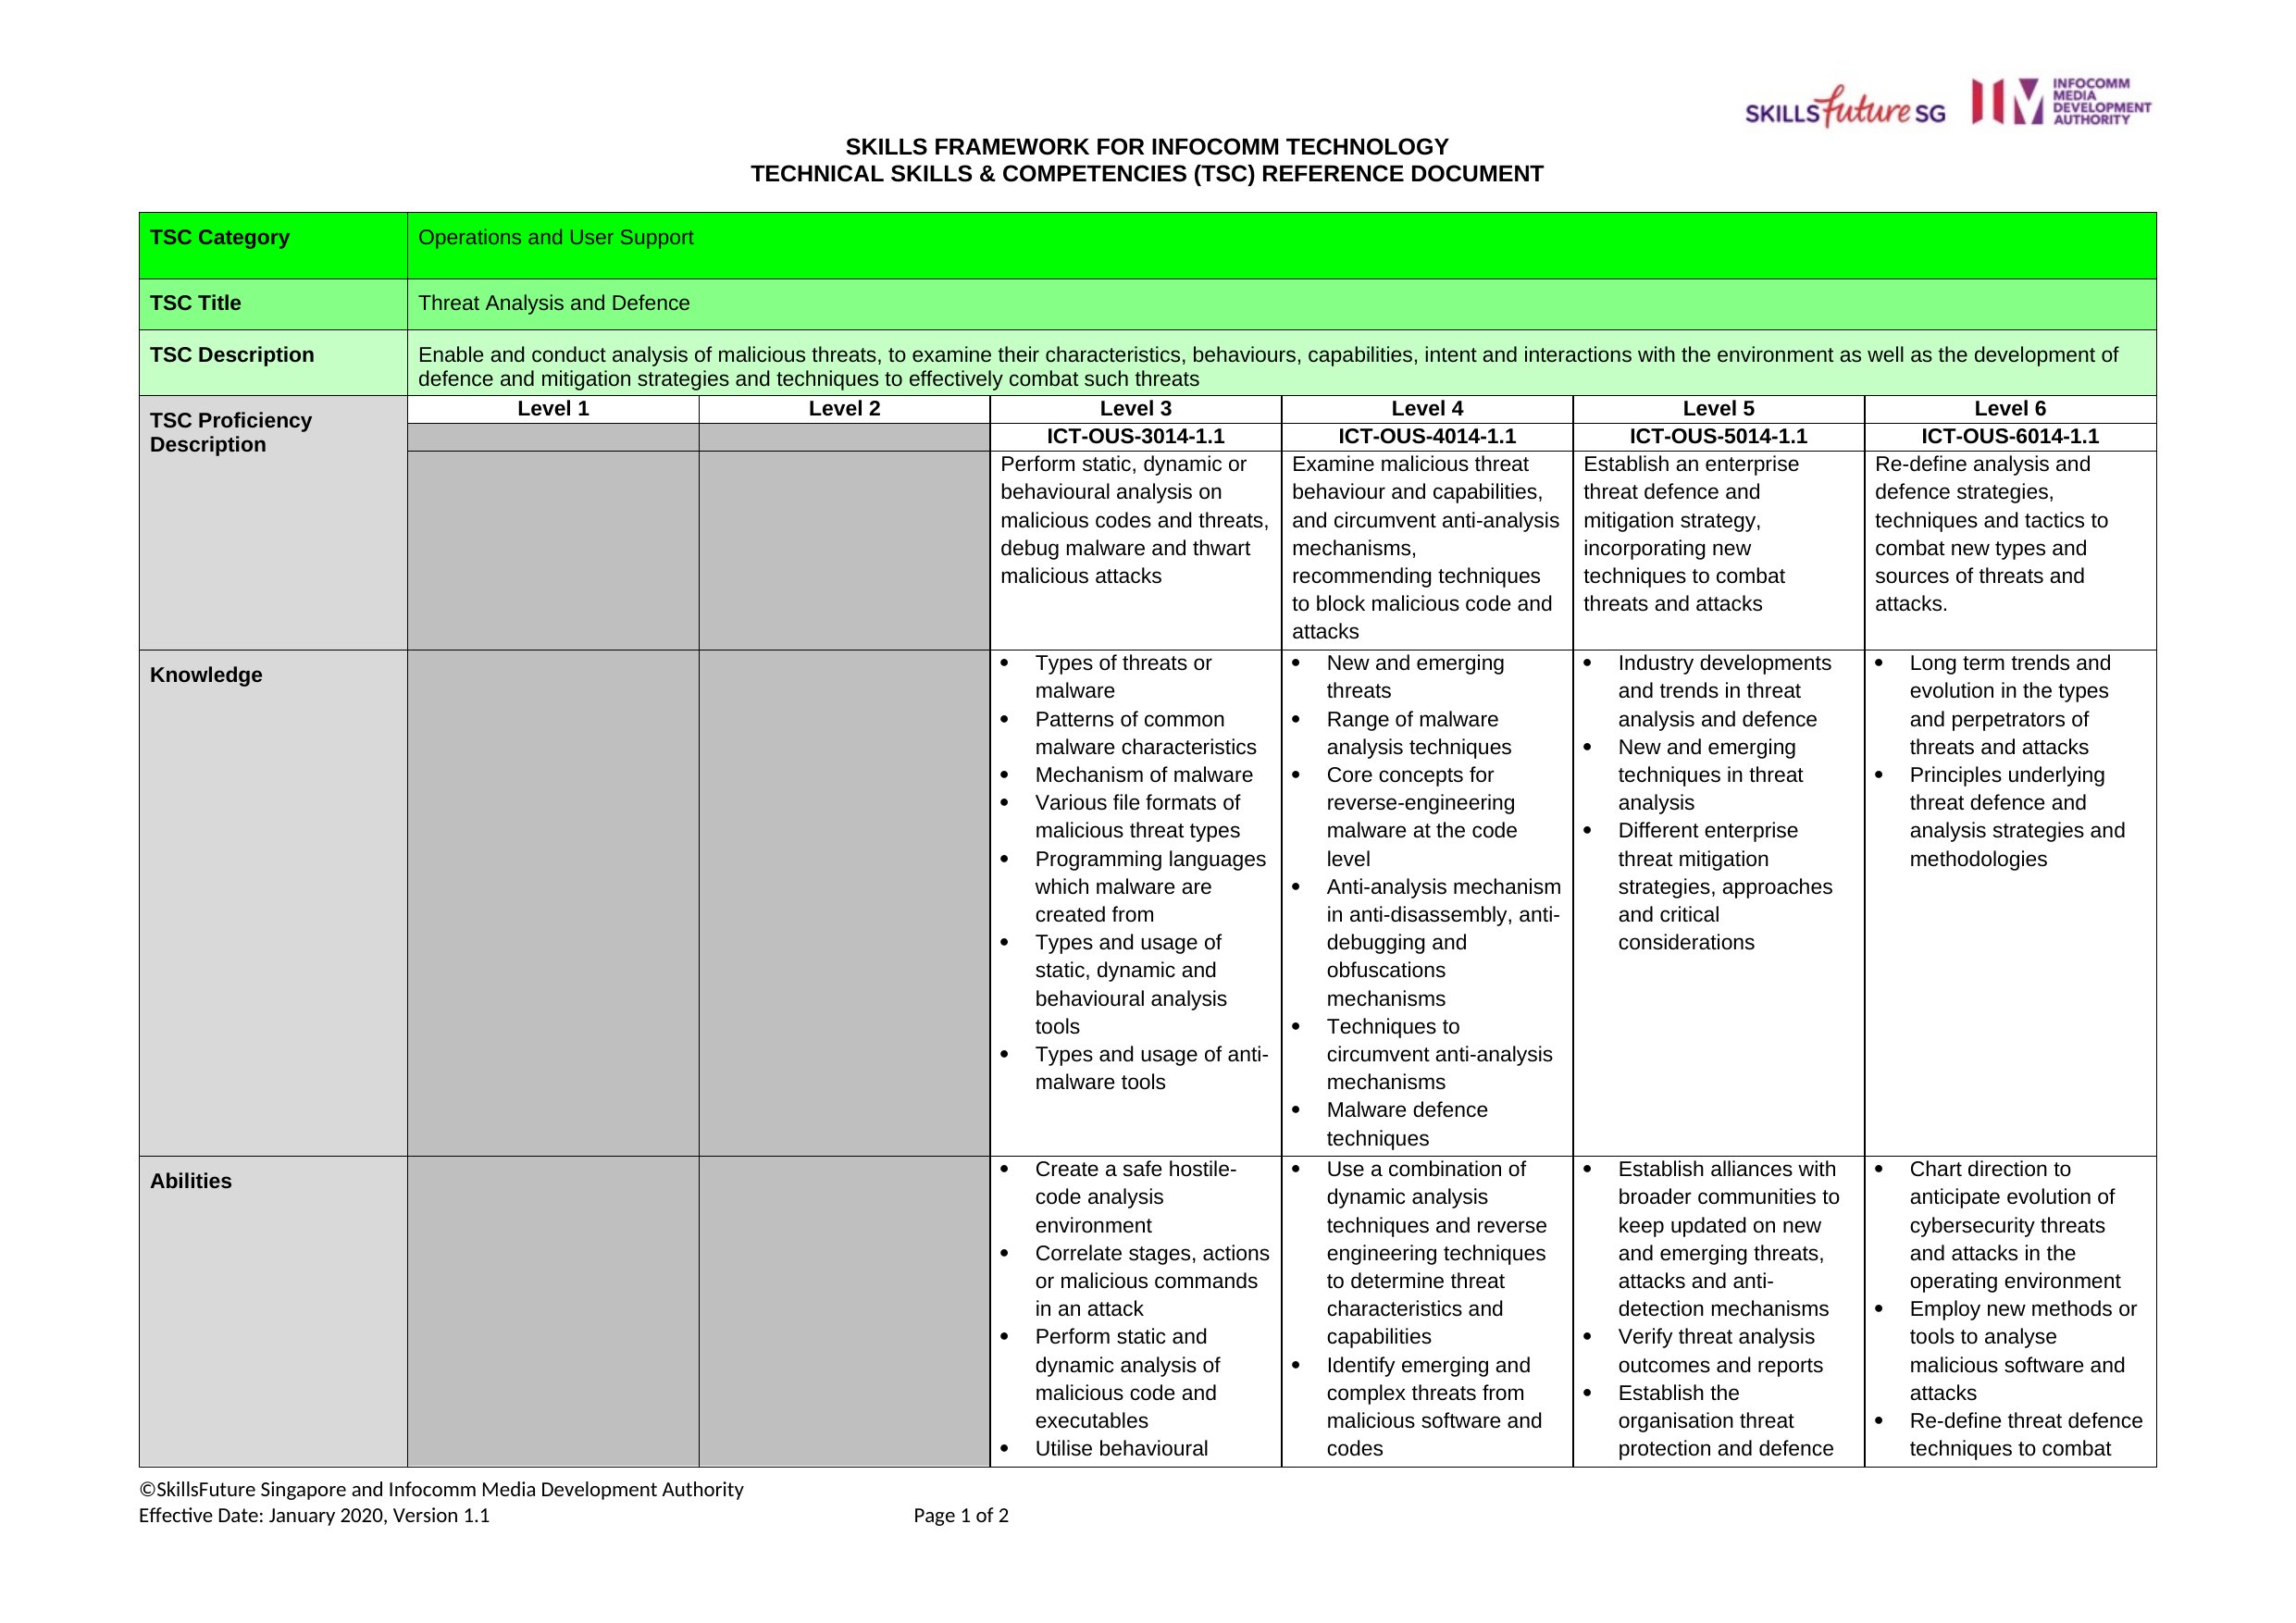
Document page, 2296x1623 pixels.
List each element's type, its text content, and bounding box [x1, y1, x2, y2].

table_cell Abilities [140, 1157, 407, 1466]
table_cell [408, 424, 699, 451]
table_cell ICT-OUS-6014-1.1 [1866, 424, 2156, 451]
table_cell Level 4 [1283, 396, 1572, 423]
table_cell TSC Title [140, 279, 407, 329]
table_cell Level 3 [991, 396, 1281, 423]
table_cell ICT-OUS-5014-1.1 [1574, 424, 1864, 451]
table_cell New and emerging threats Range of malware analysis techniques Core concepts for reverse-engineering malware at the code level Anti-analysis mechanism in anti-disassembly, anti-debugging and obfuscations mechanisms Techniques to circumvent anti-analysis mechanisms Malware defence techniques [1283, 650, 1572, 1156]
table_cell Examine malicious threat behaviour and capabilities, and circumvent anti-analysis mechanisms, recommending techniques to block malicious code and attacks [1283, 452, 1572, 650]
table_header Operations and User Support [408, 213, 2156, 279]
table_cell ICT-OUS-3014-1.1 [991, 424, 1281, 451]
table_cell Knowledge [140, 650, 407, 1156]
table_cell [700, 650, 989, 1156]
table_cell TSC Proficiency Description [140, 396, 407, 650]
table_cell [408, 1157, 699, 1466]
table_cell Perform static, dynamic or behavioural analysis on malicious codes and threats, debug malware and thwart malicious attacks [991, 452, 1281, 650]
table_cell Long term trends and evolution in the types and perpetrators of threats and attacks Principles underlying threat defence and analysis strategies and methodologies [1866, 650, 2156, 1156]
table_cell Level 1 [408, 396, 699, 423]
table_cell Enable and conduct analysis of malicious threats, to examine their characteristics, behaviours, capabilities, intent and interactions with the environment as well as the development of defence and mitigation strategies and techniques to effectively combat such threats [408, 330, 2156, 395]
table_header TSC Category [140, 213, 407, 279]
table_cell [700, 452, 989, 650]
table_cell TSC Description [140, 330, 407, 395]
table_cell Threat Analysis and Defence [408, 279, 2156, 329]
table_cell [408, 452, 699, 650]
table_cell [700, 424, 989, 451]
table_cell Level 2 [700, 396, 989, 423]
table_cell Re-define analysis and defence strategies, techniques and tactics to combat new types and sources of threats and attacks. [1866, 452, 2156, 650]
table_cell Industry developments and trends in threat analysis and defence New and emerging techniques in threat analysis Different enterprise threat mitigation strategies, approaches and critical considerations [1574, 650, 1864, 1156]
table_cell Level 5 [1574, 396, 1864, 423]
table_cell ICT-OUS-4014-1.1 [1283, 424, 1572, 451]
table_cell Level 6 [1866, 396, 2156, 423]
table_cell [408, 650, 699, 1156]
table_cell Types of threats or malware Patterns of common malware characteristics Mechanism of malware Various file formats of malicious threat types Programming languages which malware are created from Types and usage of static, dynamic and behavioural analysis tools Types and usage of anti-malware tools [991, 650, 1281, 1156]
picture [1742, 69, 2157, 133]
table_cell [700, 1157, 989, 1466]
table_cell Establish an enterprise threat defence and mitigation strategy, incorporating new techniques to combat threats and attacks [1574, 452, 1864, 650]
